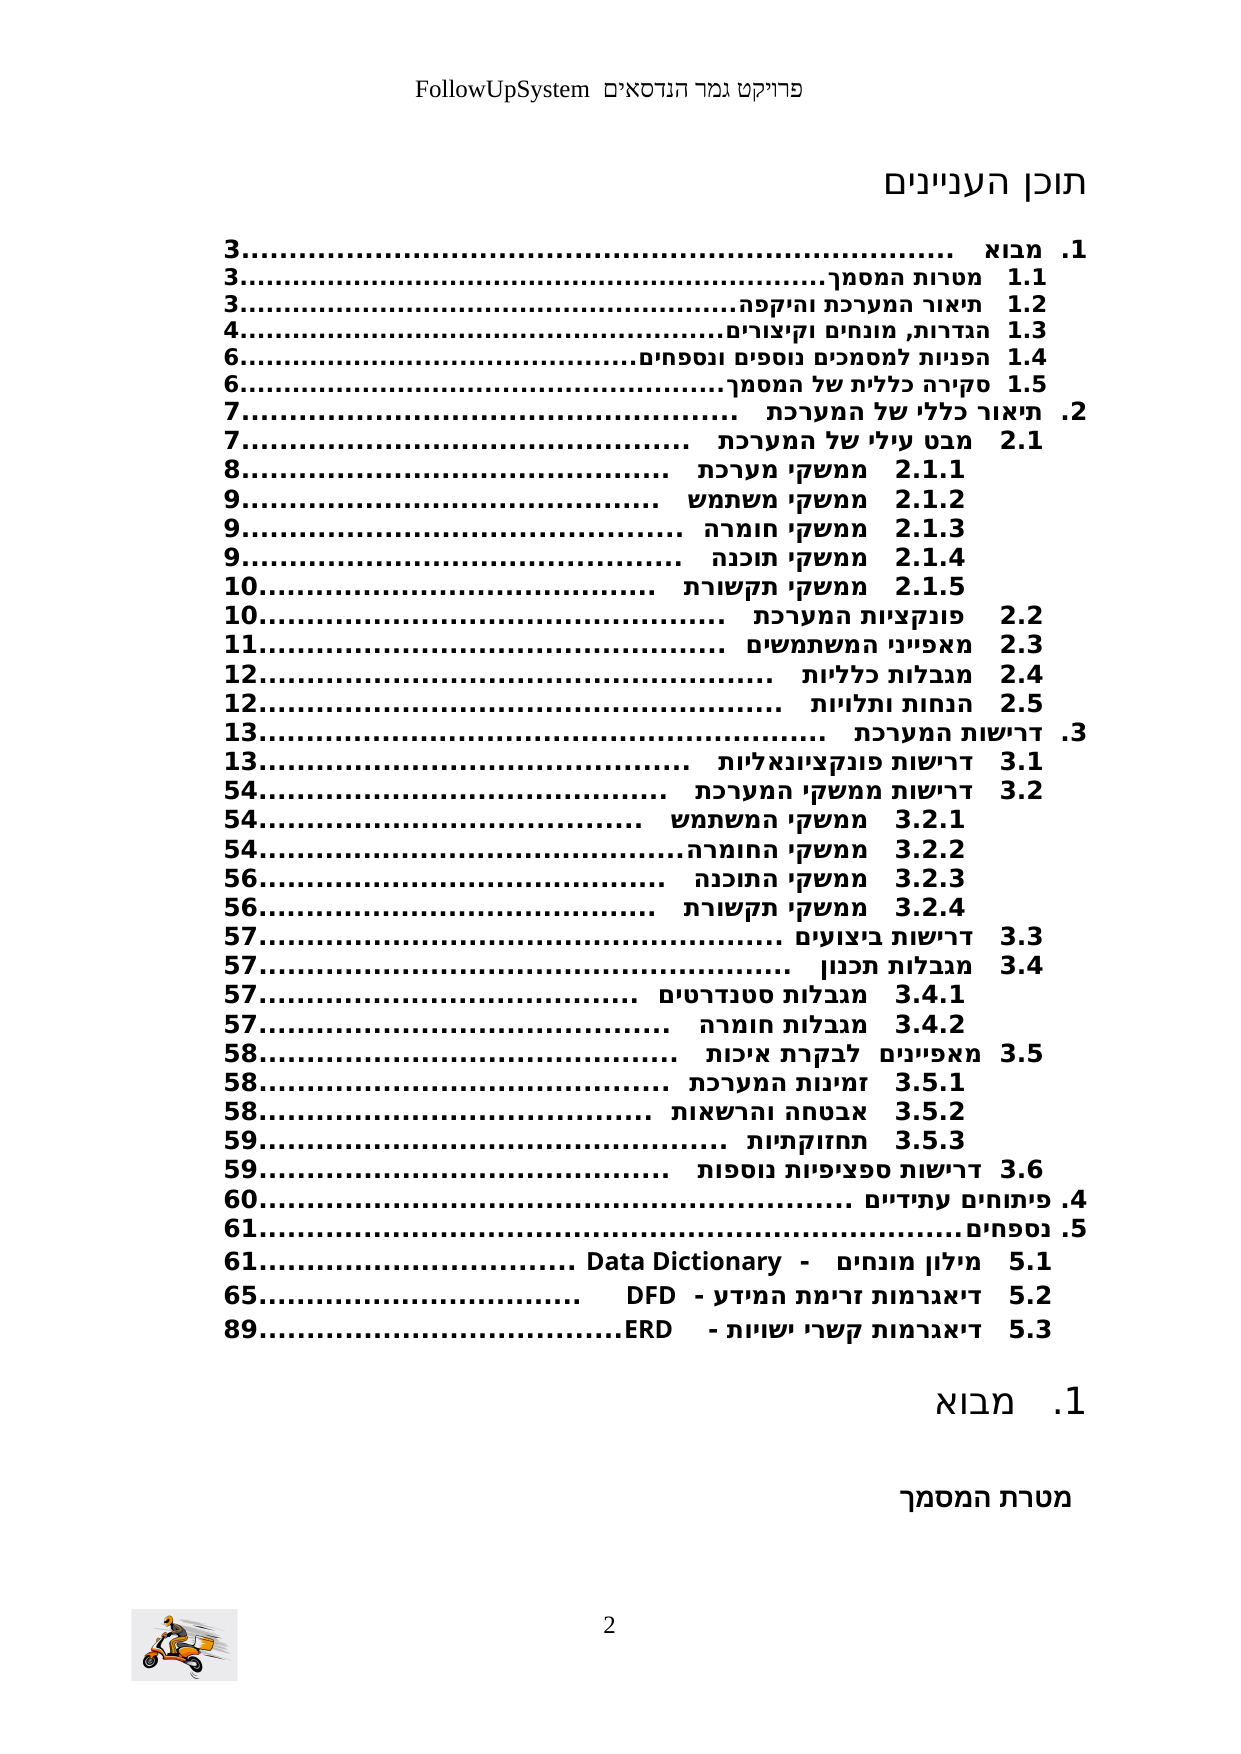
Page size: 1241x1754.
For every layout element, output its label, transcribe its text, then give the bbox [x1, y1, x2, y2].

text 3.5.2 אבטחה והרשאות 58 [131, 1097, 1087, 1127]
text 5.2 דיאגרמות זרימת המידע - DFD 65 [131, 1277, 1087, 1311]
text 2. תיאור כללי של המערכת 7 [131, 397, 1087, 427]
text 5.1 מילון מונחים - Data Dictionary 61 [131, 1243, 1087, 1277]
text 3.4.1 מגבלות סטנדרטים 57 [131, 981, 1087, 1010]
text 2.1.1 ממשקי מערכת 8 [131, 456, 1087, 485]
text 3.5 מאפיינים לבקרת איכות 58 [131, 1039, 1087, 1068]
text 2.5 הנחות ותלויות 12 [131, 689, 1087, 718]
text 5. נספחים 61 [131, 1214, 1087, 1243]
text 3.2.1 ממשקי המשתמש 54 [131, 806, 1087, 835]
text 1.3 הגדרות, מונחים וקיצורים 4 [131, 317, 1087, 344]
text 1.4 הפניות למסמכים נוספים ונספחים 6 [131, 344, 1087, 371]
text 2.1.5 ממשקי תקשורת 10 [131, 572, 1087, 602]
subtitle תוכן העניינים [131, 160, 1087, 204]
text 3.2.4 ממשקי תקשורת 56 [131, 893, 1087, 922]
text 3.4 מגבלות תכנון 57 [131, 952, 1087, 981]
text 3.5.1 זמינות המערכת 58 [131, 1068, 1087, 1097]
text 2.3 מאפייני המשתמשים 11 [131, 631, 1087, 660]
text 2.1 מבט עילי של המערכת 7 [131, 427, 1087, 456]
text 3.6 דרישות ספציפיות נוספות 59 [131, 1156, 1087, 1185]
text 3.5.3 תחזוקתיות 59 [131, 1127, 1087, 1156]
subtitle מטרת המסמך [131, 1482, 1087, 1513]
text 2.4 מגבלות כלליות 12 [131, 660, 1087, 689]
text 3.4.2 מגבלות חומרה 57 [131, 1010, 1087, 1039]
text 1.5 סקירה כללית של המסמך 6 [131, 371, 1087, 397]
text 3.2.3 ממשקי התוכנה 56 [131, 864, 1087, 893]
text 2.1.2 ממשקי משתמש 9 [131, 485, 1087, 514]
text 3.3 דרישות ביצועים 57 [131, 922, 1087, 952]
text 2.2 פונקציות המערכת 10 [131, 602, 1087, 631]
text 3.2 דרישות ממשקי המערכת 54 [131, 777, 1087, 806]
text 1.1 מטרות המסמך 3 [131, 264, 1087, 291]
subtitle 1. מבוא [131, 1379, 1087, 1423]
text 1. מבוא 3 [131, 235, 1087, 264]
text 3. דרישות המערכת 13 [131, 718, 1087, 747]
text 3.1 דרישות פונקציונאליות 13 [131, 747, 1087, 777]
picture [131, 1609, 238, 1681]
text 2.1.3 ממשקי חומרה 9 [131, 514, 1087, 543]
text 1.2 תיאור המערכת והיקפה 3 [131, 291, 1087, 317]
text 2.1.4 ממשקי תוכנה 9 [131, 543, 1087, 572]
text 4. פיתוחים עתידיים 60 [131, 1185, 1087, 1214]
text 5.3 דיאגרמות קשרי ישויות - ERD 89 [131, 1311, 1087, 1345]
text 3.2.2 ממשקי החומרה 54 [131, 835, 1087, 864]
